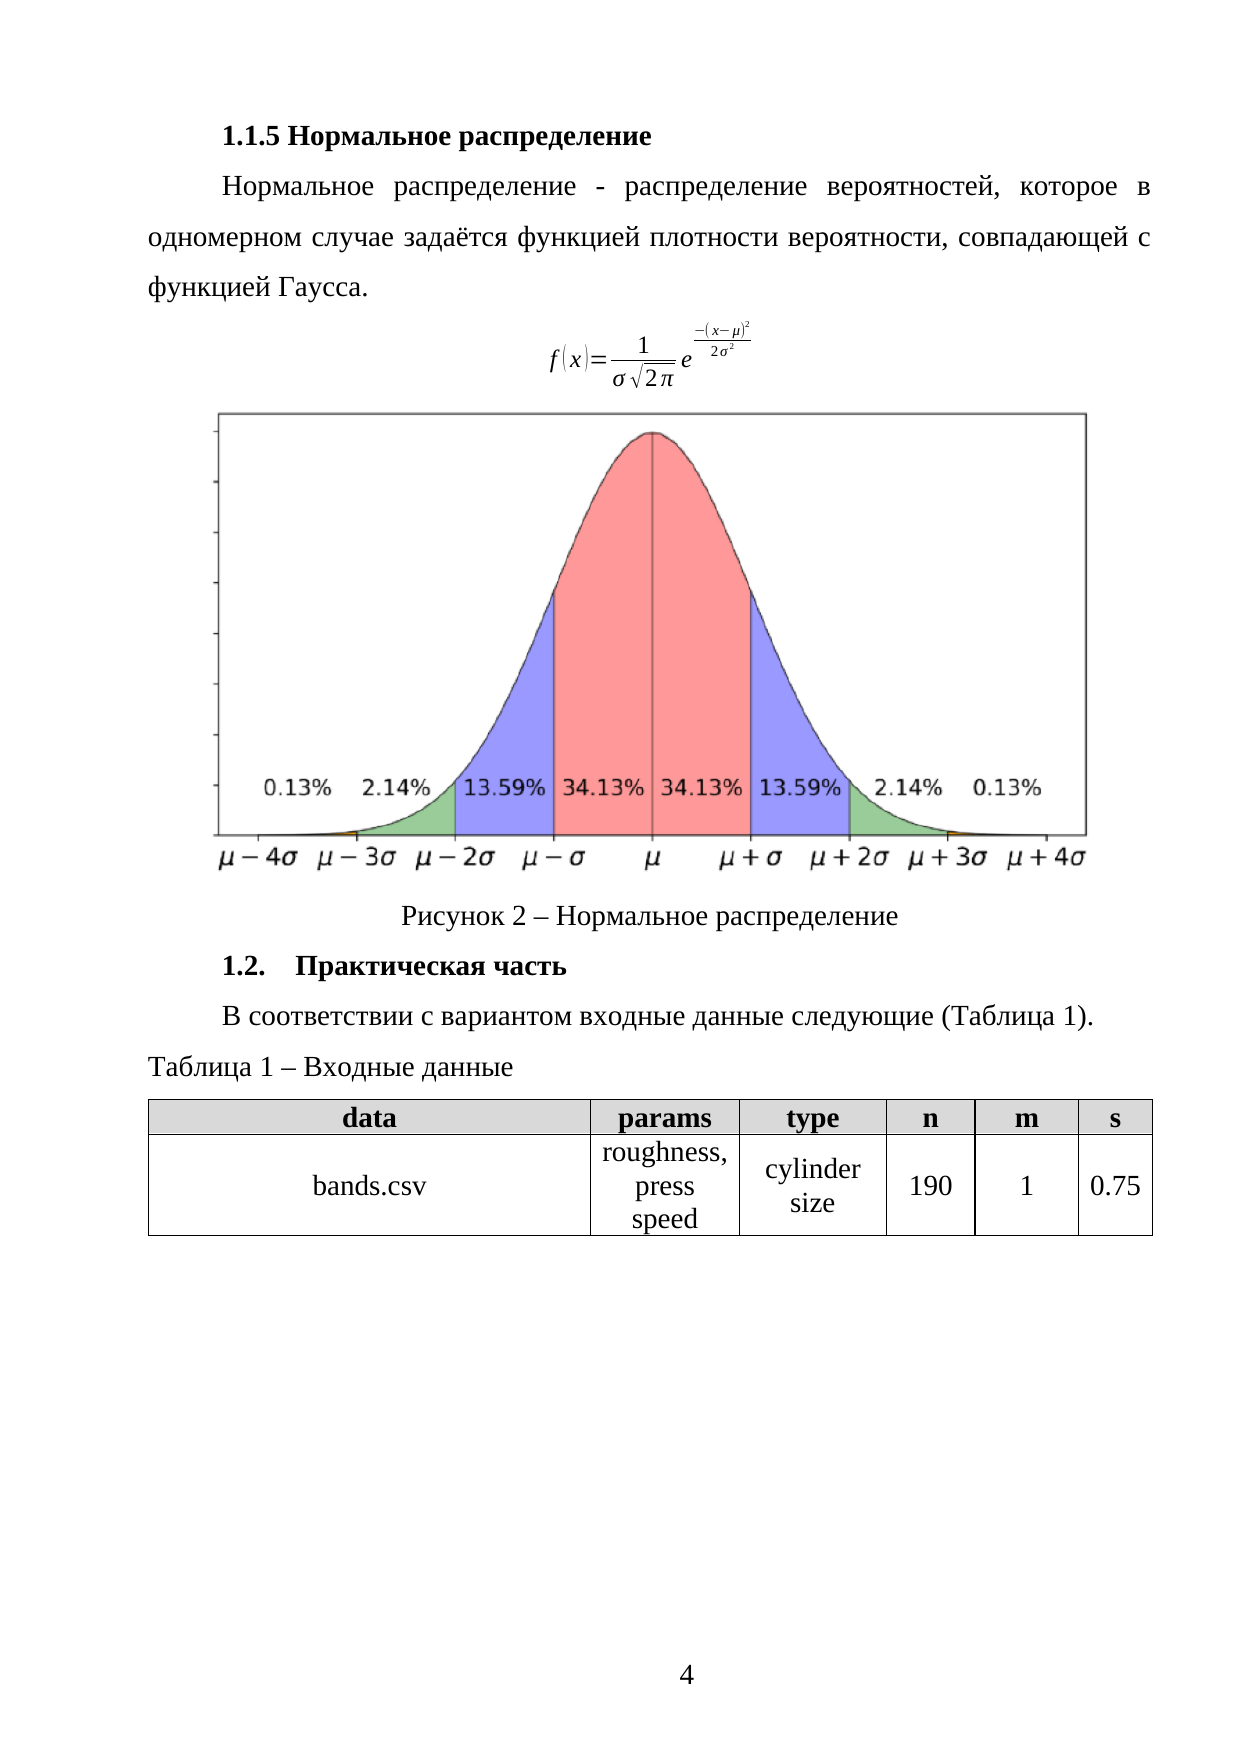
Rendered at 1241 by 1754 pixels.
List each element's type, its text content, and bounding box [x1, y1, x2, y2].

table_cell 190 [887, 1135, 974, 1235]
table_cell roughness, press speed [591, 1135, 739, 1235]
table_header s [1079, 1100, 1152, 1133]
text 1.1.5 Нормальное распределение [148, 118, 1152, 152]
table_header type [740, 1100, 886, 1133]
table_header m [976, 1100, 1078, 1133]
table_cell bands.csv [149, 1135, 590, 1235]
table_cell 0.75 [1079, 1135, 1152, 1235]
list Практическая часть [148, 948, 1152, 982]
table_cell cylinder size [740, 1135, 886, 1235]
table_header n [887, 1100, 974, 1133]
table_header data [149, 1100, 590, 1133]
table_cell 1 [976, 1135, 1078, 1235]
text В соответствии с вариантом входные данные следующие (Таблица 1). [148, 998, 1152, 1032]
picture [202, 408, 1097, 881]
text Рисунок 2 – Нормальное распределение [148, 898, 1152, 931]
text Нормальное распределение - распределение вероятностей, которое в одномерном случае задаётся функцией плотности вероятности, совпадающей с функцией Гаусса. [148, 168, 1152, 303]
table_header params [591, 1100, 739, 1133]
text Таблица 1 – Входные данные [148, 1049, 1152, 1082]
